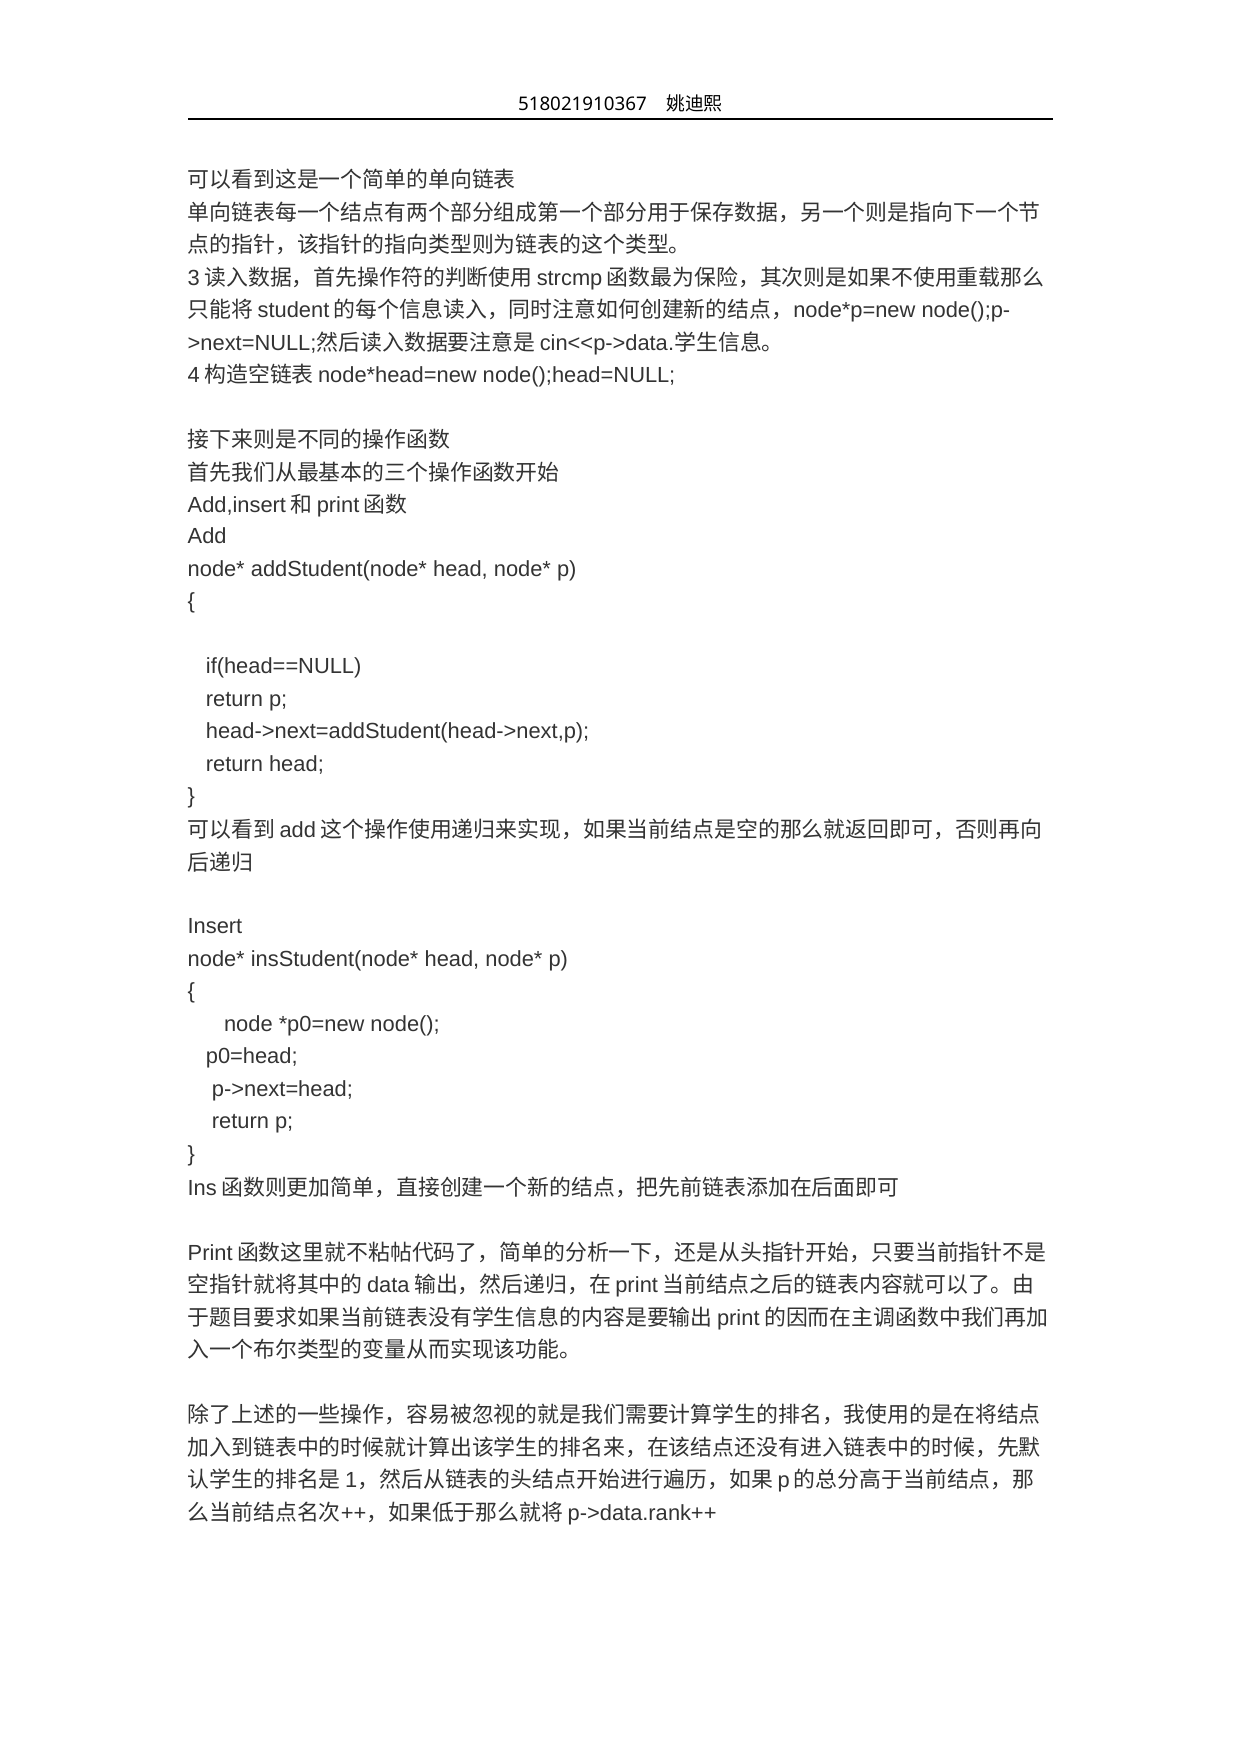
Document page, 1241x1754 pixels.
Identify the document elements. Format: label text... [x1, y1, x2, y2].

text if(head==NULL) [187, 649, 1053, 682]
text return p; [187, 682, 1053, 714]
text } [187, 1137, 1053, 1169]
text 接下来则是不同的操作函数 [187, 422, 1053, 454]
text { [187, 584, 1053, 617]
text { [187, 974, 1053, 1007]
text Add,insert和print函数 [187, 487, 1053, 519]
text 3读入数据，首先操作符的判断使用strcmp函数最为保险，其次则是如果不使用重载那么只能将student的每个信息读入，同时注意如何创建新的结点，node*p=new node();p->next=NULL;然后读入数据要注意是cin<<p->data.学生信息。 [187, 259, 1053, 357]
text 除了上述的一些操作，容易被忽视的就是我们需要计算学生的排名，我使用的是在将结点加入到链表中的时候就计算出该学生的排名来，在该结点还没有进入链表中的时候，先默认学生的排名是1，然后从链表的头结点开始进行遍历，如果p的总分高于当前结点，那么当前结点名次++，如果低于那么就将p->data.rank++ [187, 1397, 1053, 1527]
text return p; [187, 1104, 1053, 1137]
text 可以看到add这个操作使用递归来实现，如果当前结点是空的那么就返回即可，否则再向后递归 [187, 812, 1053, 877]
text return head; [187, 747, 1053, 779]
text 可以看到这是一个简单的单向链表 [187, 162, 1053, 194]
text node* addStudent(node* head, node* p) [187, 552, 1053, 584]
text 4构造空链表node*head=new node();head=NULL; [187, 357, 1053, 389]
text Print函数这里就不粘帖代码了，简单的分析一下，还是从头指针开始，只要当前指针不是空指针就将其中的data输出，然后递归，在print当前结点之后的链表内容就可以了。由于题目要求如果当前链表没有学生信息的内容是要输出print的因而在主调函数中我们再加入一个布尔类型的变量从而实现该功能。 [187, 1234, 1053, 1364]
text Add [187, 519, 1053, 552]
text head->next=addStudent(head->next,p); [187, 714, 1053, 747]
text node *p0=new node(); [187, 1007, 1053, 1039]
text 单向链表每一个结点有两个部分组成第一个部分用于保存数据，另一个则是指向下一个节点的指针，该指针的指向类型则为链表的这个类型。 [187, 194, 1053, 259]
text node* insStudent(node* head, node* p) [187, 942, 1053, 974]
text p0=head; [187, 1039, 1053, 1072]
text } [187, 779, 1053, 812]
text 首先我们从最基本的三个操作函数开始 [187, 454, 1053, 487]
text Insert [187, 909, 1053, 942]
text p->next=head; [187, 1072, 1053, 1104]
text Ins函数则更加简单，直接创建一个新的结点，把先前链表添加在后面即可 [187, 1169, 1053, 1202]
